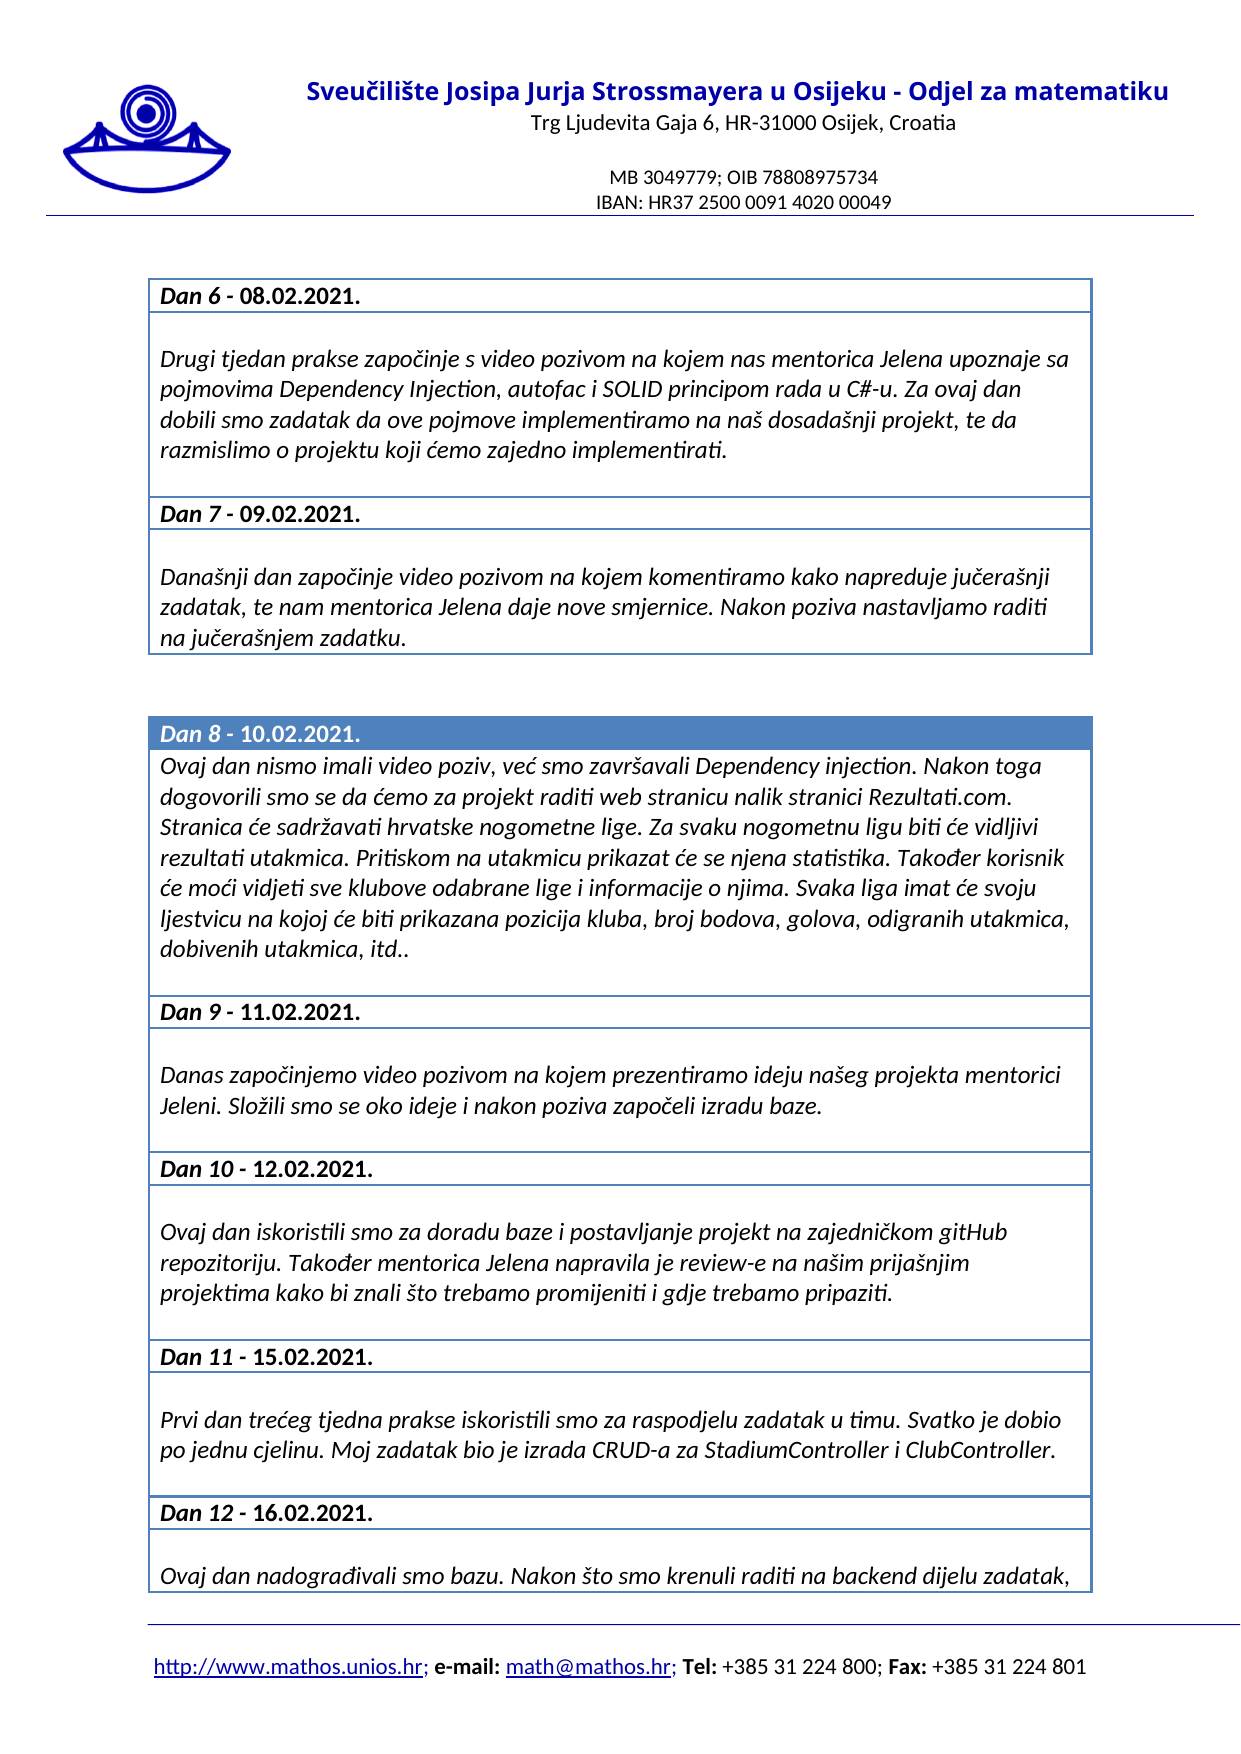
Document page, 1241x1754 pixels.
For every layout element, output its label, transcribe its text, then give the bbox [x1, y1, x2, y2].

table_cell Ovaj dan nismo imali video poziv, već smo završavali Dependency injection. Nakon toga dogovorili smo se da ćemo za projekt raditi web stranicu nalik stranici Rezultati.com. Stranica će sadržavati hrvatske nogometne lige. Za svaku nogometnu ligu biti će vidljivi rezultati utakmica. Pritiskom na utakmicu prikazat će se njena statistika. Također korisnik će moći vidjeti sve klubove odabrane lige i informacije o njima. Svaka liga imat će svoju ljestvicu na kojoj će biti prikazana pozicija kluba, broj bodova, golova, odigranih utakmica, dobivenih utakmica, itd.. [150, 750, 1090, 994]
table_cell Dan 12 - 16.02.2021. [150, 1498, 1090, 1528]
table_cell Danas započinjemo video pozivom na kojem prezentiramo ideju našeg projekta mentorici Jeleni. Složili smo se oko ideje i nakon poziva započeli izradu baze. [150, 1029, 1090, 1151]
picture [57, 73, 236, 205]
table_header Dan 8 - 10.02.2021. [150, 718, 1090, 748]
table_cell Dan 6 - 08.02.2021. [150, 280, 1090, 311]
table_cell Dan 10 - 12.02.2021. [150, 1153, 1090, 1184]
table_cell Ovaj dan iskoristili smo za doradu baze i postavljanje projekt na zajedničkom gitHub repozitoriju. Također mentorica Jelena napravila je review-e na našim prijašnjim projektima kako bi znali što trebamo promijeniti i gdje trebamo pripaziti. [150, 1186, 1090, 1338]
table_cell Dan 7 - 09.02.2021. [150, 498, 1090, 528]
table_cell Drugi tjedan prakse započinje s video pozivom na kojem nas mentorica Jelena upoznaje sa pojmovima Dependency Injection, autofac i SOLID principom rada u C#-u. Za ovaj dan dobili smo zadatak da ove pojmove implementiramo na naš dosadašnji projekt, te da razmislimo o projektu koji ćemo zajedno implementirati. [150, 313, 1090, 496]
table_cell Dan 11 - 15.02.2021. [150, 1341, 1090, 1371]
table_cell Današnji dan započinje video pozivom na kojem komentiramo kako napreduje jučerašnji zadatak, te nam mentorica Jelena daje nove smjernice. Nakon poziva nastavljamo raditi na jučerašnjem zadatku. [150, 530, 1090, 652]
table_cell Prvi dan trećeg tjedna prakse iskoristili smo za raspodjelu zadatak u timu. Svatko je dobio po jednu cjelinu. Moj zadatak bio je izrada CRUD-a za StadiumController i ClubController. [150, 1373, 1090, 1495]
table_cell Dan 9 - 11.02.2021. [150, 997, 1090, 1027]
